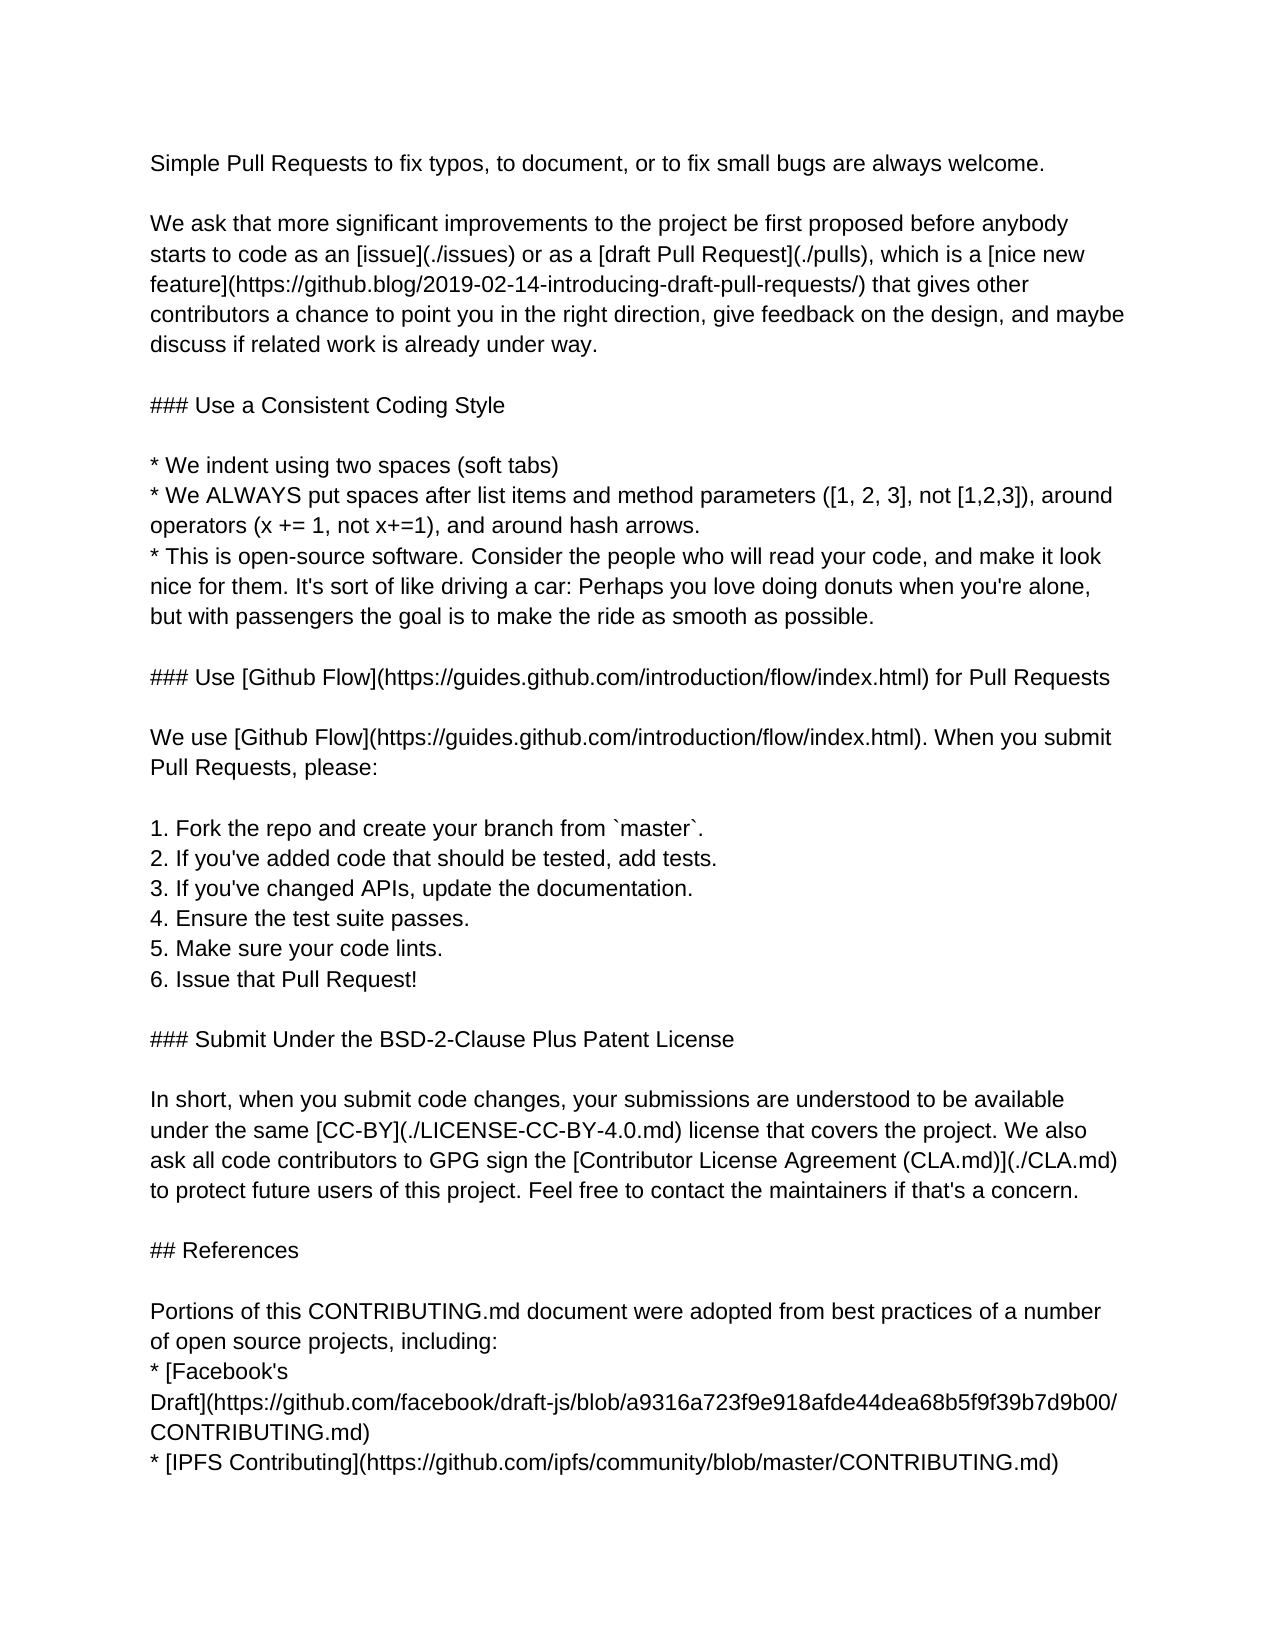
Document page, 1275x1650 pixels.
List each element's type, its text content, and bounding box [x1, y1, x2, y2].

text ### Use [Github Flow](https://guides.github.com/introduction/flow/index.html) for Pull Requests [150, 663, 1125, 690]
text * We ALWAYS put spaces after list items and method parameters ([1, 2, 3], not [1,2,3]), around operators (x += 1, not x+=1), and around hash arrows. [150, 482, 1125, 539]
text 2. If you've added code that should be tested, add tests. [150, 845, 1125, 871]
text 3. If you've changed APIs, update the documentation. [150, 875, 1125, 901]
text We ask that more significant improvements to the project be first proposed before anybody starts to code as an [issue](./issues) or as a [draft Pull Request](./pulls), which is a [nice new feature](https://github.blog/2019-02-14-introducing-draft-pull-requests/) that gives other contributors a chance to point you in the right direction, give feedback on the design, and maybe discuss if related work is already under way. [150, 210, 1125, 358]
text ### Submit Under the BSD-2-Clause Plus Patent License [150, 1026, 1125, 1052]
text In short, when you submit code changes, your submissions are understood to be available under the same [CC-BY](./LICENSE-CC-BY-4.0.md) license that covers the project. We also ask all code contributors to GPG sign the [Contributor License Agreement (CLA.md)](./CLA.md) to protect future users of this project. Feel free to contact the maintainers if that's a concern. [150, 1086, 1125, 1203]
text * [Facebook's Draft](https://github.com/facebook/draft-js/blob/a9316a723f9e918afde44dea68b5f9f39b7d9b00/CONTRIBUTING.md) [150, 1358, 1125, 1445]
text * We indent using two spaces (soft tabs) [150, 452, 1125, 478]
text 5. Make sure your code lints. [150, 935, 1125, 962]
text We use [Github Flow](https://guides.github.com/introduction/flow/index.html). When you submit Pull Requests, please: [150, 724, 1125, 781]
text Simple Pull Requests to fix typos, to document, or to fix small bugs are always welcome. [150, 150, 1125, 176]
text * [IPFS Contributing](https://github.com/ipfs/community/blob/master/CONTRIBUTING.md) [150, 1449, 1125, 1475]
text * This is open-source software. Consider the people who will read your code, and make it look nice for them. It's sort of like driving a car: Perhaps you love doing donuts when you're alone, but with passengers the goal is to make the ride as smooth as possible. [150, 543, 1125, 629]
text 1. Fork the repo and create your branch from `master`. [150, 814, 1125, 841]
text 6. Issue that Pull Request! [150, 966, 1125, 992]
text Portions of this CONTRIBUTING.md document were adopted from best practices of a number of open source projects, including: [150, 1298, 1125, 1354]
text ## References [150, 1237, 1125, 1264]
text ### Use a Consistent Coding Style [150, 392, 1125, 418]
text 4. Ensure the test suite passes. [150, 905, 1125, 932]
